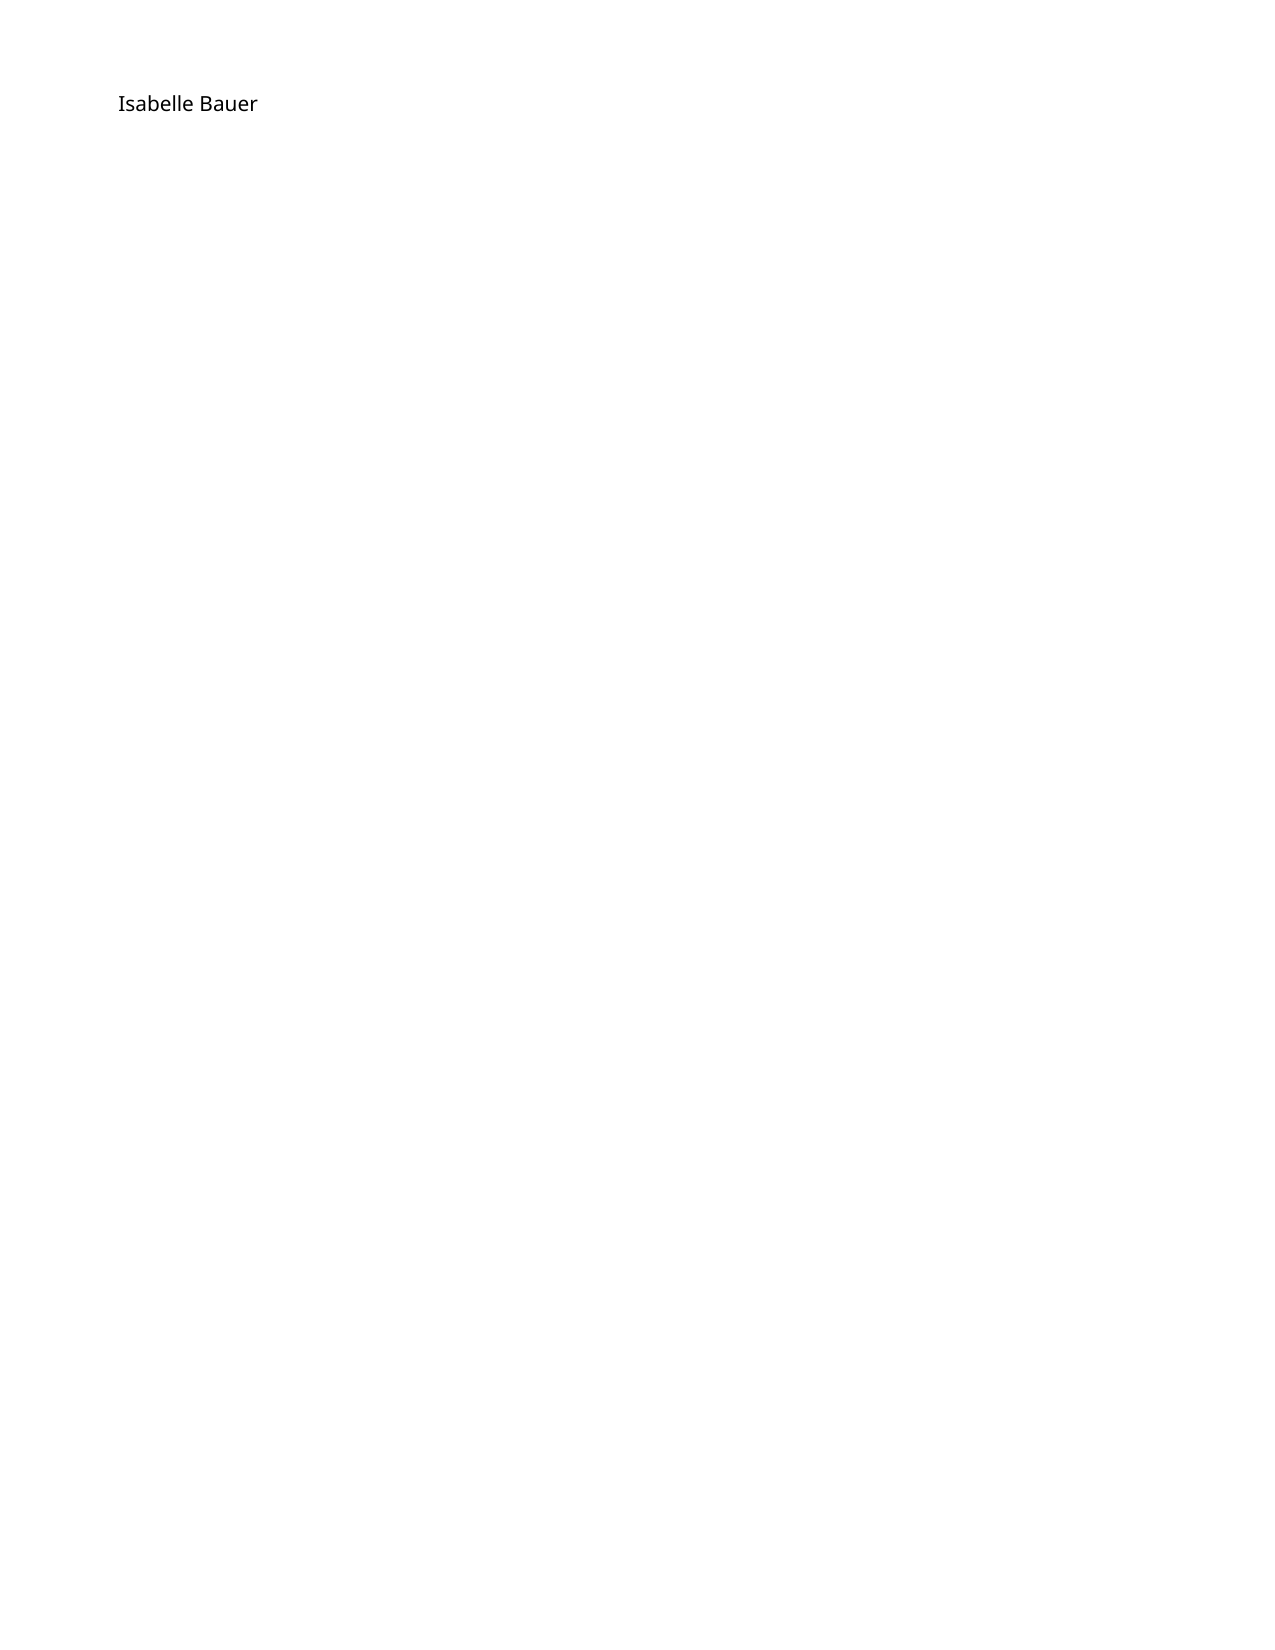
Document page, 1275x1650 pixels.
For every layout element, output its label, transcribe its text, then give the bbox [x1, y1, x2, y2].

text Isabelle Bauer [118, 89, 1157, 117]
